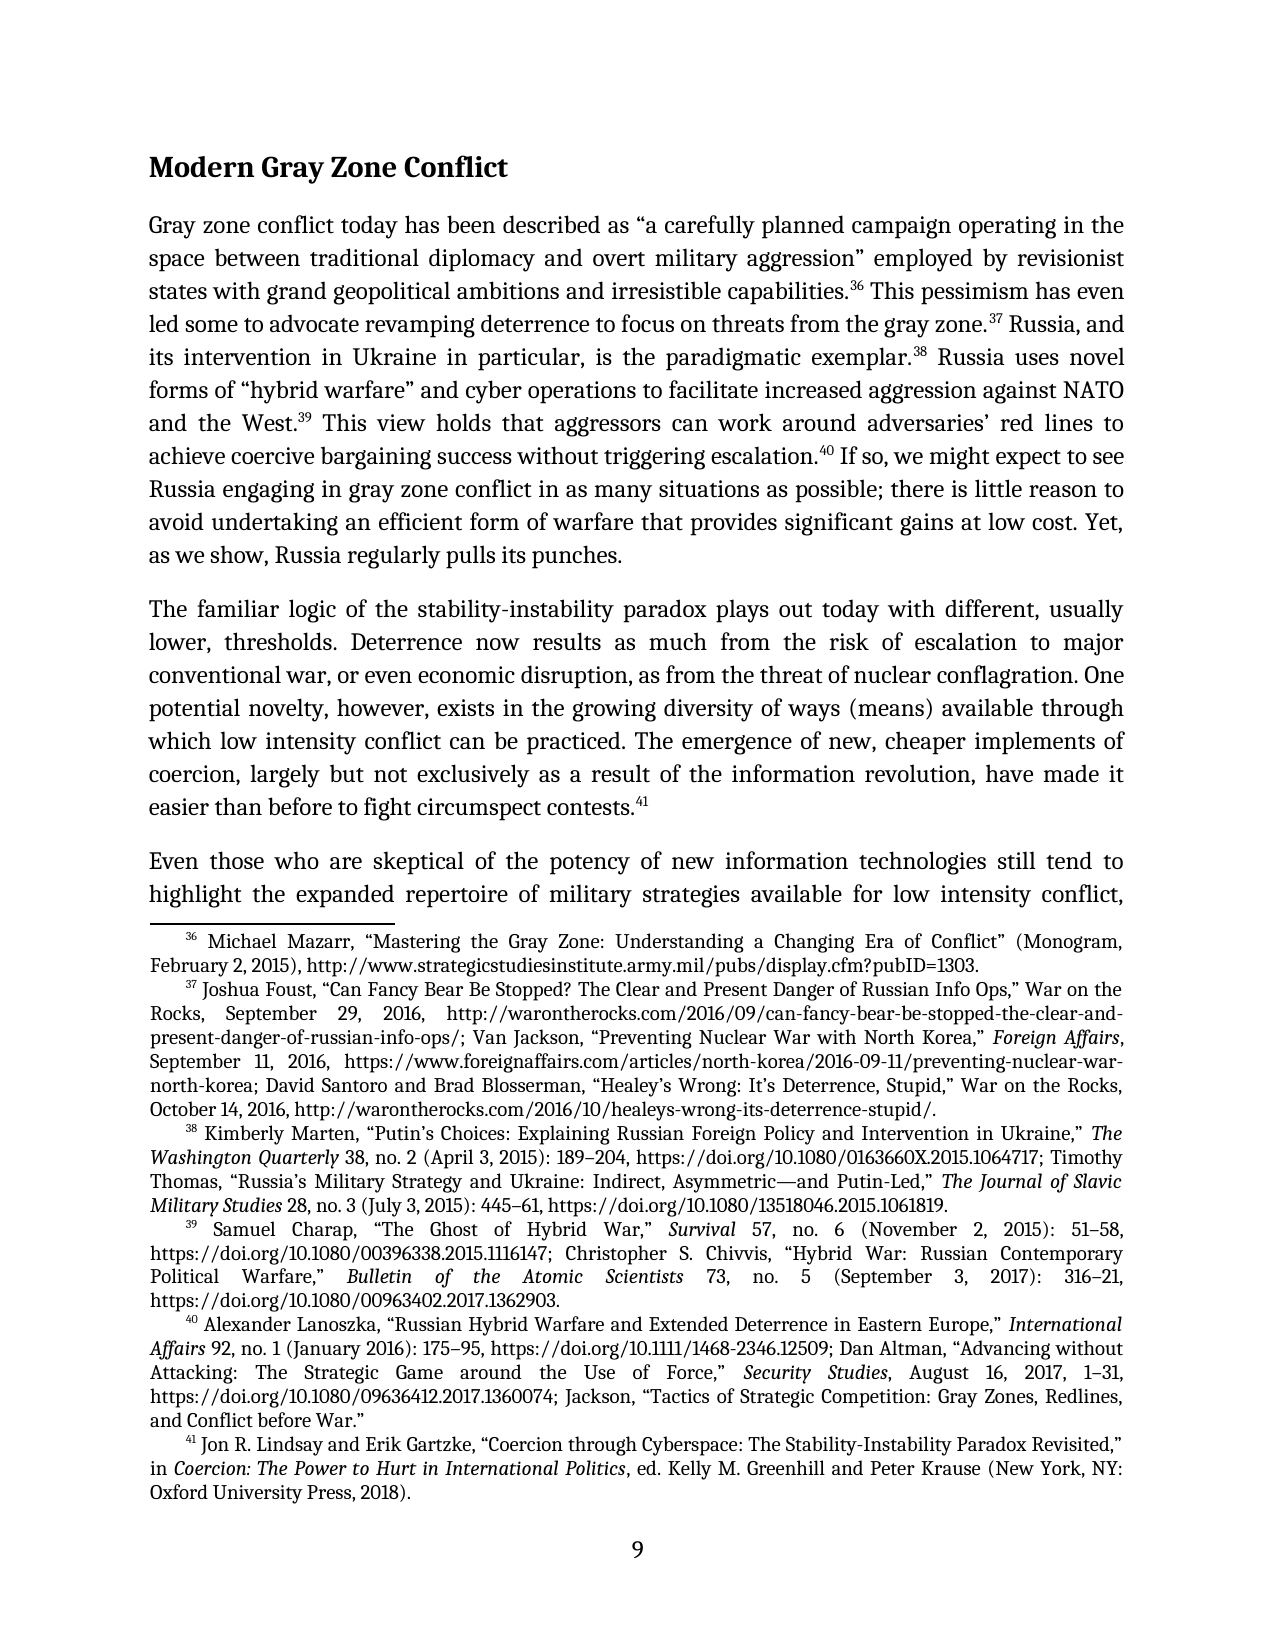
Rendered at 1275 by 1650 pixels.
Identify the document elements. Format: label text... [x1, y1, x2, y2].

subtitle Modern Gray Zone Conflict [148, 150, 1125, 185]
text The familiar logic of the stability-instability paradox plays out today with different, usually lower, thresholds. Deterrence now results as much from the risk of escalation to major conventional war, or even economic disruption, as from the threat of nuclear conflagration. One potential novelty, however, exists in the growing diversity of ways (means) available through which low intensity conflict can be practiced. The emergence of new, cheaper implements of coercion, largely but not exclusively as a result of the information revolution, have made it easier than before to fight circumspect contests. [148, 595, 1125, 822]
text Gray zone conflict today has been described as “a carefully planned campaign operating in the space between traditional diplomacy and overt military aggression” employed by revisionist states with grand geopolitical ambitions and irresistible capabilities. This pessimism has even led some to advocate revamping deterrence to focus on threats from the gray zone. Russia, and its intervention in Ukraine in particular, is the paradigmatic exemplar. Russia uses novel forms of “hybrid warfare” and cyber operations to facilitate increased aggression against NATO and the West. This view holds that aggressors can work around adversaries’ red lines to achieve coercive bargaining success without triggering escalation. If so, we might expect to see Russia engaging in gray zone conflict in as many situations as possible; there is little reason to avoid undertaking an efficient form of warfare that provides significant gains at low cost. Yet, as we show, Russia regularly pulls its punches. [148, 211, 1125, 570]
